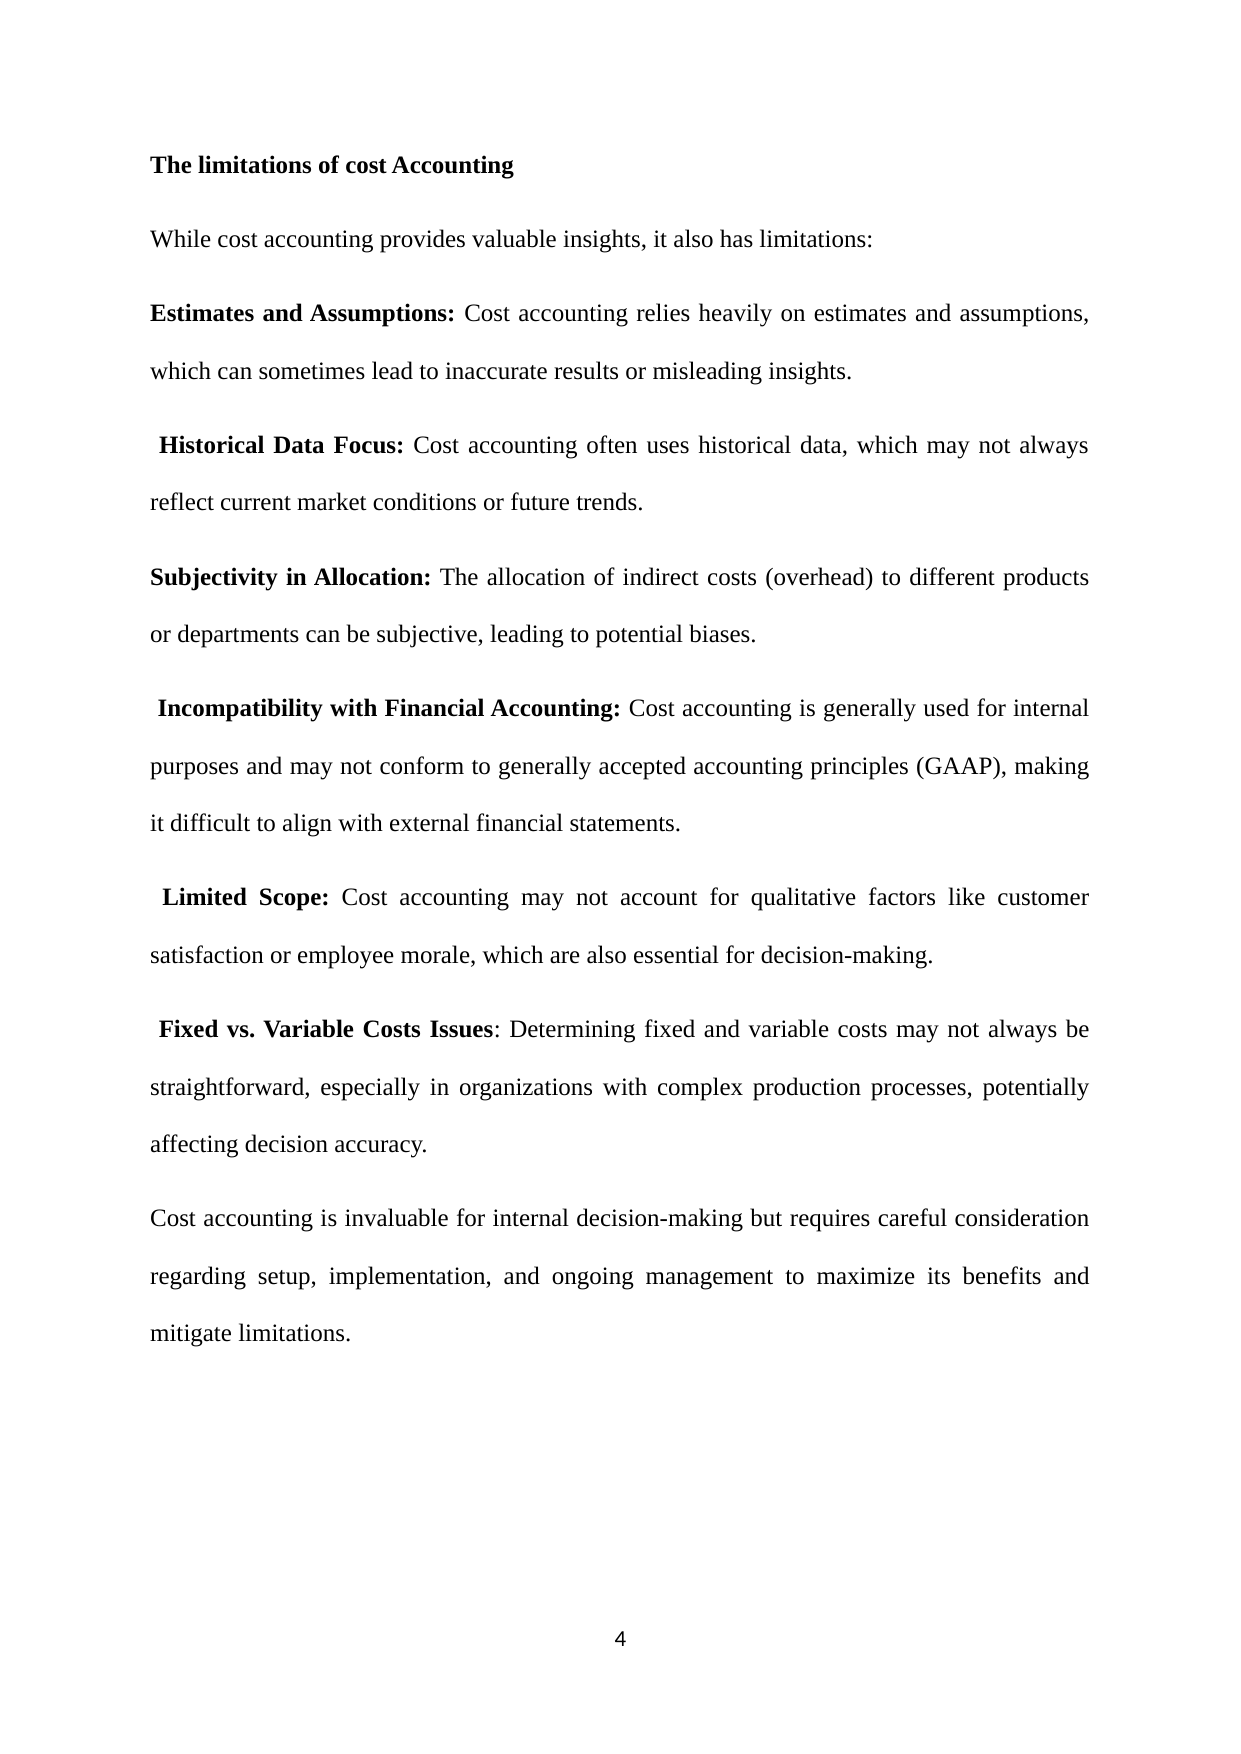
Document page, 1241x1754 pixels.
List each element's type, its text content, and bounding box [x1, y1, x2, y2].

text Fixed vs. Variable Costs Issues: Determining fixed and variable costs may not always be straightforward, especially in organizations with complex production processes, potentially affecting decision accuracy. [150, 1014, 1090, 1158]
text Cost accounting is invaluable for internal decision-making but requires careful consideration regarding setup, implementation, and ongoing management to maximize its benefits and mitigate limitations. [150, 1203, 1090, 1347]
text Incompatibility with Financial Accounting: Cost accounting is generally used for internal purposes and may not conform to generally accepted accounting principles (GAAP), making it difficult to align with external financial statements. [150, 693, 1090, 837]
text Estimates and Assumptions: Cost accounting relies heavily on estimates and assumptions, which can sometimes lead to inaccurate results or misleading insights. [150, 298, 1090, 384]
text The limitations of cost Accounting [150, 150, 1090, 179]
text Historical Data Focus: Cost accounting often uses historical data, which may not always reflect current market conditions or future trends. [150, 430, 1090, 516]
text Subjectivity in Allocation: The allocation of indirect costs (overhead) to different products or departments can be subjective, leading to potential biases. [150, 562, 1090, 648]
text While cost accounting provides valuable insights, it also has limitations: [150, 224, 1090, 253]
text Limited Scope: Cost accounting may not account for qualitative factors like customer satisfaction or employee morale, which are also essential for decision-making. [150, 882, 1090, 969]
